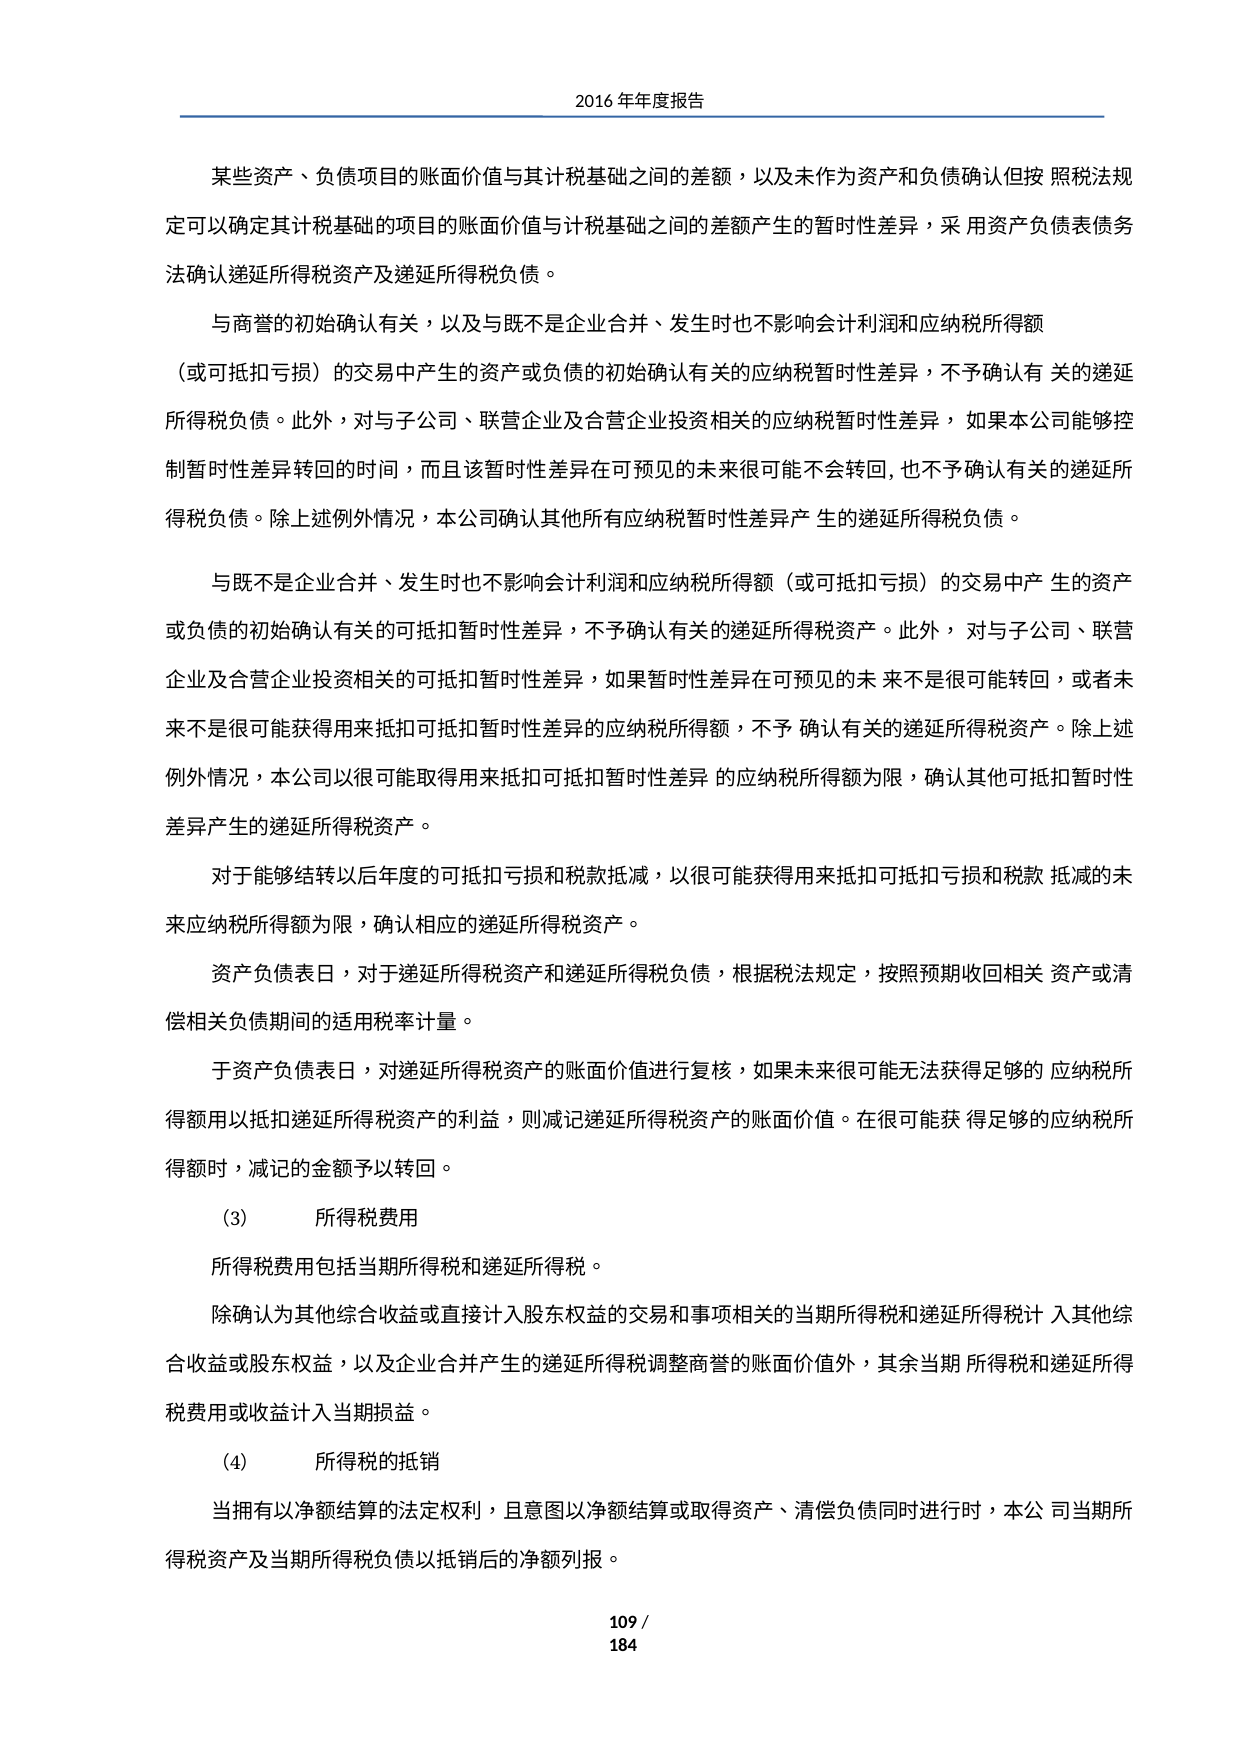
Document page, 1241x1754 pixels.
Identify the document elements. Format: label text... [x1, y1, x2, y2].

text 某些资产、负债项目的账面价值与其计税基础之间的差额，以及未作为资产和负债确认但按 照税法规定可以确定其计税基础的项目的账面价值与计税基础之间的差额产生的暂时性差异，采 用资产负债表债务法确认递延所得税资产及递延所得税负债。 [165, 146, 1134, 292]
text 与既不是企业合并、发生时也不影响会计利润和应纳税所得额（或可抵扣亏损）的交易中产 生的资产或负债的初始确认有关的可抵扣暂时性差异，不予确认有关的递延所得税资产。此外， 对与子公司、联营企业及合营企业投资相关的可抵扣暂时性差异，如果暂时性差异在可预见的未 来不是很可能转回，或者未来不是很可能获得用来抵扣可抵扣暂时性差异的应纳税所得额，不予 确认有关的递延所得税资产。除上述例外情况，本公司以很可能取得用来抵扣可抵扣暂时性差异 的应纳税所得额为限，确认其他可抵扣暂时性差异产生的递延所得税资产。 [165, 551, 1134, 844]
text 除确认为其他综合收益或直接计入股东权益的交易和事项相关的当期所得税和递延所得税计 入其他综合收益或股东权益，以及企业合并产生的递延所得税调整商誉的账面价值外，其余当期 所得税和递延所得税费用或收益计入当期损益。 [165, 1284, 1134, 1430]
text （或可抵扣亏损）的交易中产生的资产或负债的初始确认有关的应纳税暂时性差异，不予确认有 关的递延所得税负债。此外，对与子公司、联营企业及合营企业投资相关的应纳税暂时性差异， 如果本公司能够控制暂时性差异转回的时间，而且该暂时性差异在可预见的未来很可能不会转回, 也不予确认有关的递延所得税负债。除上述例外情况，本公司确认其他所有应纳税暂时性差异产 生的递延所得税负债。 [165, 341, 1134, 536]
text 与商誉的初始确认有关，以及与既不是企业合并、发生时也不影响会计利润和应纳税所得额 [165, 292, 1134, 341]
text 对于能够结转以后年度的可抵扣亏损和税款抵减，以很可能获得用来抵扣可抵扣亏损和税款 抵减的未来应纳税所得额为限，确认相应的递延所得税资产。 [165, 844, 1134, 942]
text （3） 所得税费用 [165, 1186, 1134, 1235]
text 所得税费用包括当期所得税和递延所得税。 [165, 1235, 1134, 1284]
text 于资产负债表日，对递延所得税资产的账面价值进行复核，如果未来很可能无法获得足够的 应纳税所得额用以抵扣递延所得税资产的利益，则减记递延所得税资产的账面价值。在很可能获 得足够的应纳税所得额时，减记的金额予以转回。 [165, 1039, 1134, 1186]
text （4） 所得税的抵销 [165, 1430, 1134, 1479]
text 当拥有以净额结算的法定权利，且意图以净额结算或取得资产、清偿负债同时进行时，本公 司当期所得税资产及当期所得税负债以抵销后的净额列报。 [165, 1479, 1134, 1577]
text 资产负债表日，对于递延所得税资产和递延所得税负债，根据税法规定，按照预期收回相关 资产或清偿相关负债期间的适用税率计量。 [165, 942, 1134, 1039]
